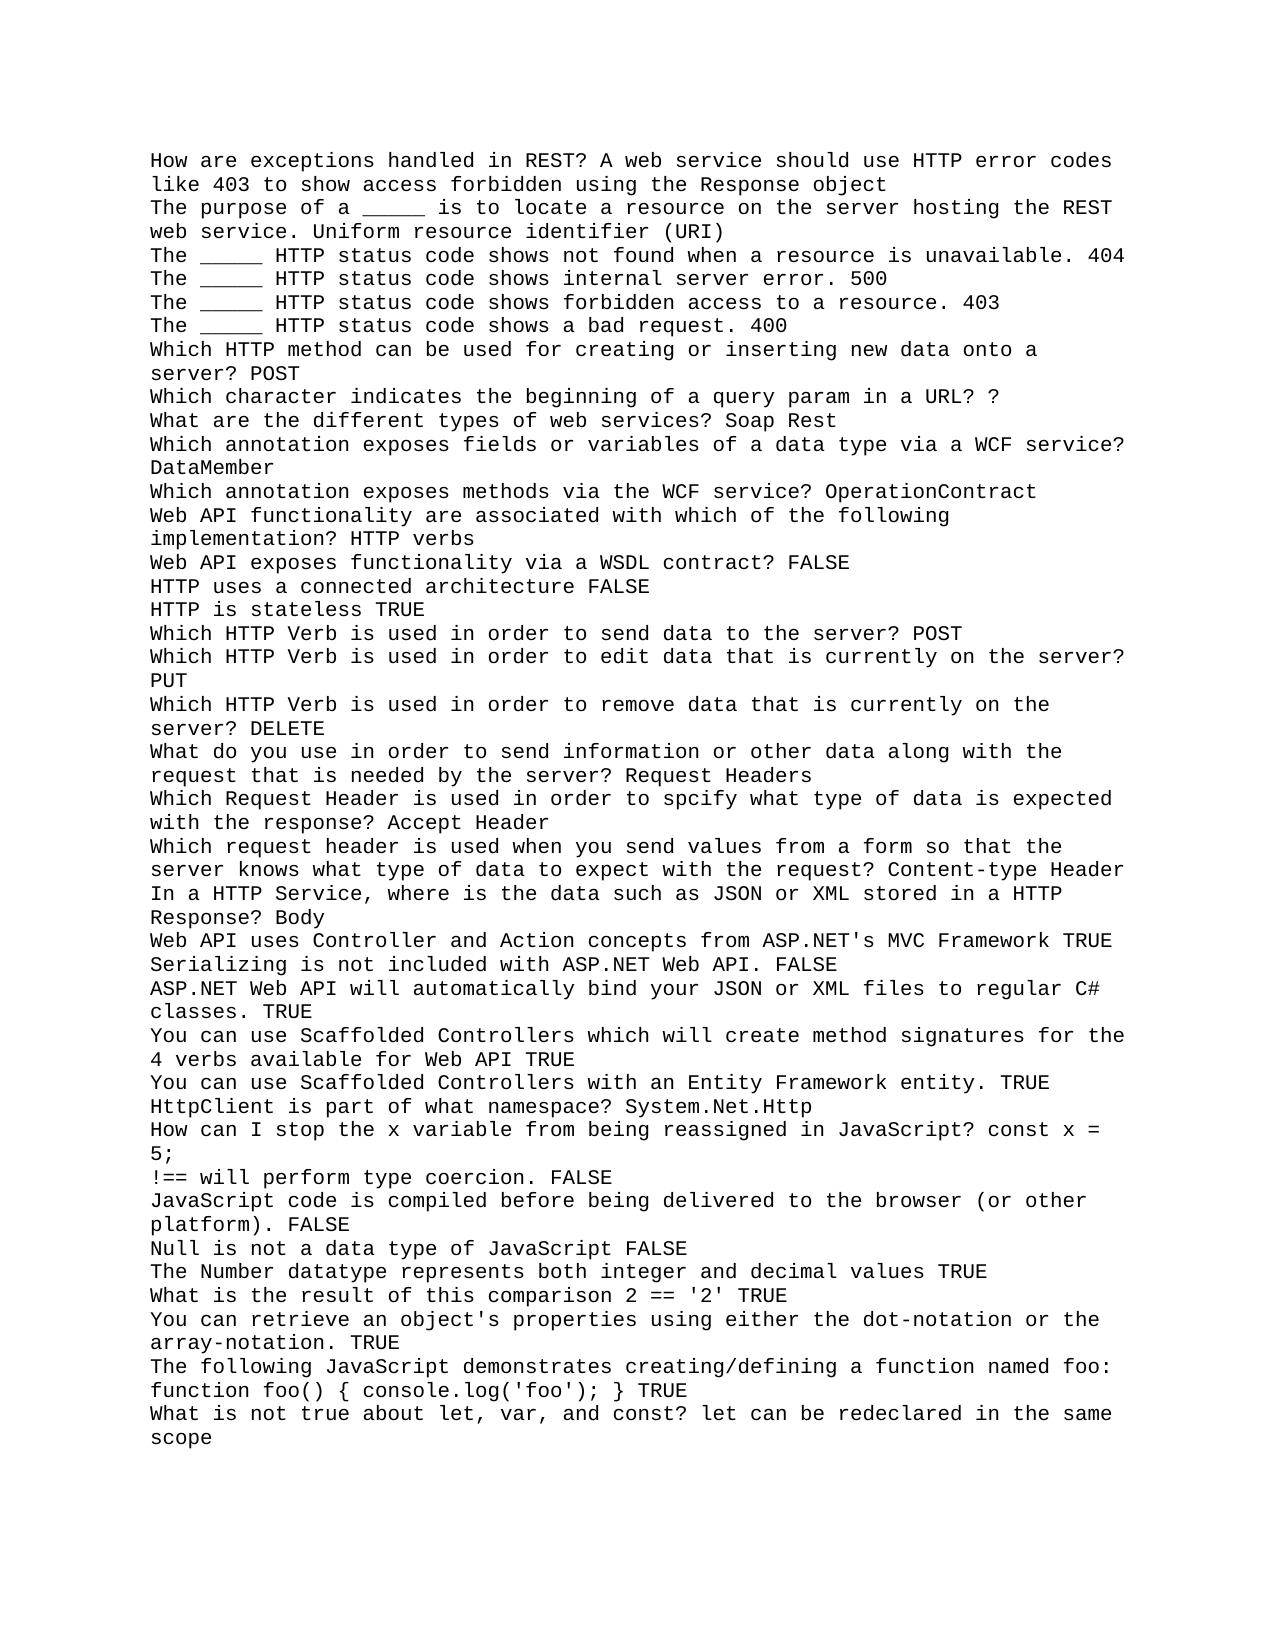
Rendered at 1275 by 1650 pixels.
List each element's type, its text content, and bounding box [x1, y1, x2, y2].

text Which annotation exposes methods via the WCF service? OperationContract [150, 481, 1125, 505]
text Which Request Header is used in order to spcify what type of data is expected with the response? Accept Header [150, 788, 1125, 836]
text The _____ HTTP status code shows not found when a resource is unavailable. 404 [150, 244, 1125, 268]
text Which request header is used when you send values from a form so that the server knows what type of data to expect with the request? Content-type Header [150, 836, 1125, 883]
text The following JavaScript demonstrates creating/defining a function named foo: function foo() { console.log('foo'); } TRUE [150, 1356, 1125, 1403]
text Which HTTP Verb is used in order to send data to the server? POST [150, 623, 1125, 647]
text You can use Scaffolded Controllers which will create method signatures for the 4 verbs available for Web API TRUE [150, 1025, 1125, 1072]
text In a HTTP Service, where is the data such as JSON or XML stored in a HTTP Response? Body [150, 883, 1125, 930]
text JavaScript code is compiled before being delivered to the browser (or other platform). FALSE [150, 1190, 1125, 1238]
text HttpClient is part of what namespace? System.Net.Http [150, 1096, 1125, 1119]
text Web API exposes functionality via a WSDL contract? FALSE [150, 552, 1125, 576]
text Web API functionality are associated with which of the following implementation? HTTP verbs [150, 505, 1125, 552]
text You can retrieve an object's properties using either the dot-notation or the array-notation. TRUE [150, 1309, 1125, 1356]
text Serializing is not included with ASP.NET Web API. FALSE [150, 954, 1125, 978]
text ASP.NET Web API will automatically bind your JSON or XML files to regular C# classes. TRUE [150, 978, 1125, 1025]
text The _____ HTTP status code shows forbidden access to a resource. 403 [150, 292, 1125, 316]
text You can use Scaffolded Controllers with an Entity Framework entity. TRUE [150, 1072, 1125, 1096]
text What is the result of this comparison 2 == '2' TRUE [150, 1285, 1125, 1309]
text Which HTTP Verb is used in order to remove data that is currently on the server? DELETE [150, 694, 1125, 741]
text Web API uses Controller and Action concepts from ASP.NET's MVC Framework TRUE [150, 930, 1125, 954]
text The Number datatype represents both integer and decimal values TRUE [150, 1261, 1125, 1285]
text Which annotation exposes fields or variables of a data type via a WCF service? DataMember [150, 434, 1125, 481]
text The _____ HTTP status code shows internal server error. 500 [150, 268, 1125, 292]
text Null is not a data type of JavaScript FALSE [150, 1238, 1125, 1261]
text The _____ HTTP status code shows a bad request. 400 [150, 316, 1125, 339]
text Which HTTP Verb is used in order to edit data that is currently on the server? PUT [150, 647, 1125, 694]
text HTTP uses a connected architecture FALSE [150, 576, 1125, 599]
text What do you use in order to send information or other data along with the request that is needed by the server? Request Headers [150, 741, 1125, 788]
text Which HTTP method can be used for creating or inserting new data onto a server? POST [150, 339, 1125, 386]
text !== will perform type coercion. FALSE [150, 1167, 1125, 1190]
text HTTP is stateless TRUE [150, 599, 1125, 623]
text What are the different types of web services? Soap Rest [150, 410, 1125, 434]
text How can I stop the x variable from being reassigned in JavaScript? const x = 5; [150, 1119, 1125, 1167]
text Which character indicates the beginning of a query param in a URL? ? [150, 386, 1125, 410]
text What is not true about let, var, and const? let can be redeclared in the same scope [150, 1403, 1125, 1451]
text How are exceptions handled in REST? A web service should use HTTP error codes like 403 to show access forbidden using the Response object [150, 150, 1125, 197]
text The purpose of a _____ is to locate a resource on the server hosting the REST web service. Uniform resource identifier (URI) [150, 197, 1125, 244]
